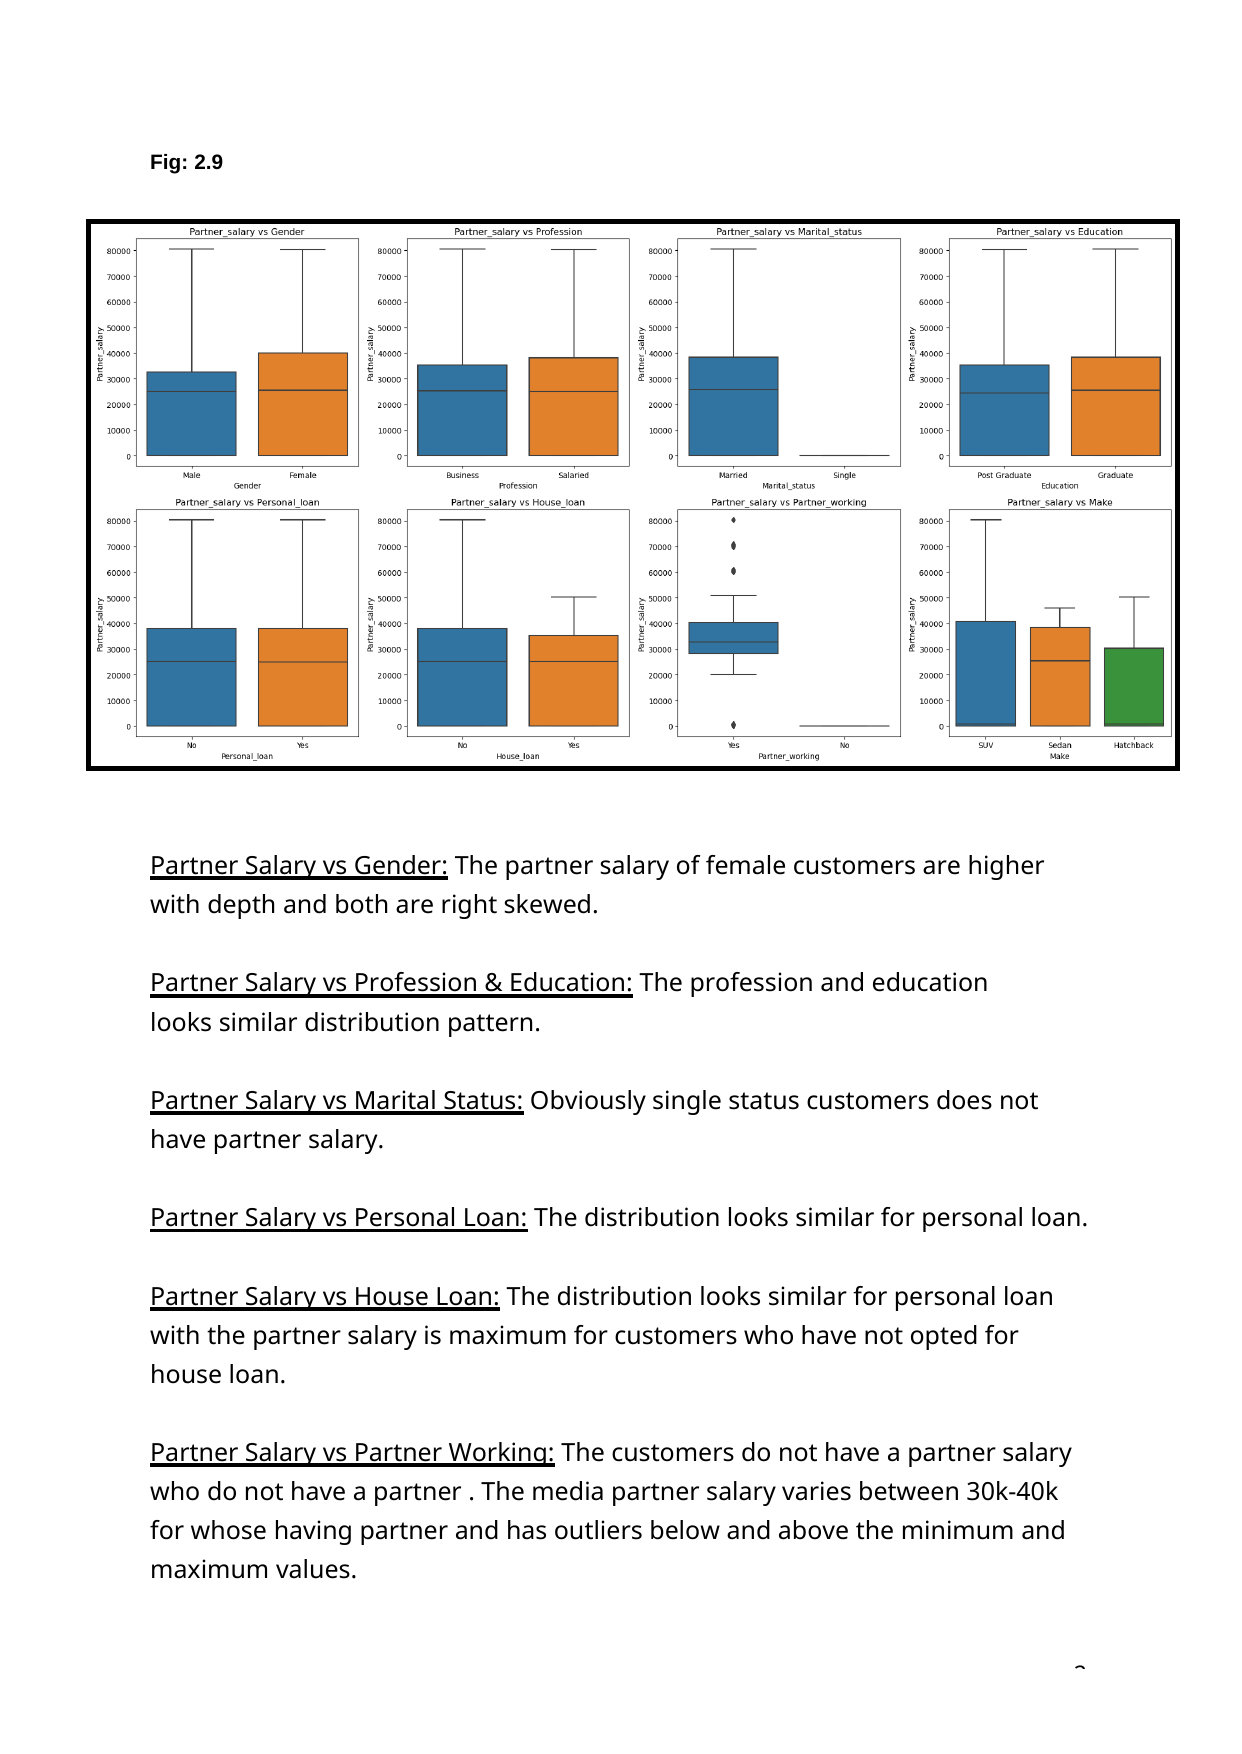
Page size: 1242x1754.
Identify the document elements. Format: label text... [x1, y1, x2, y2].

text Partner Salary vs Personal Loan: The distribution looks similar for personal loan. [150, 1200, 1187, 1234]
picture [96, 228, 1172, 761]
text Partner Salary vs Profession & Education: The profession and education looks similar distribution pattern. [150, 965, 1019, 1038]
text Partner Salary vs Partner Working: The customers do not have a partner salary who do not have a partner . The media partner salary varies between 30k-40k for whose having partner and has outliers below and above the minimum and maximum values. [150, 1435, 1090, 1586]
text Partner Salary vs Marital Status: Obviously single status customers does not have partner salary. [150, 1082, 1059, 1156]
text Partner Salary vs House Loan: The distribution looks similar for personal loan with the partner salary is maximum for customers who have not opted for house loan. [150, 1278, 1059, 1391]
text Partner Salary vs Gender: The partner salary of female customers are higher with depth and both are right skewed. [150, 848, 1054, 921]
text Fig: 2.9 [150, 150, 1187, 174]
